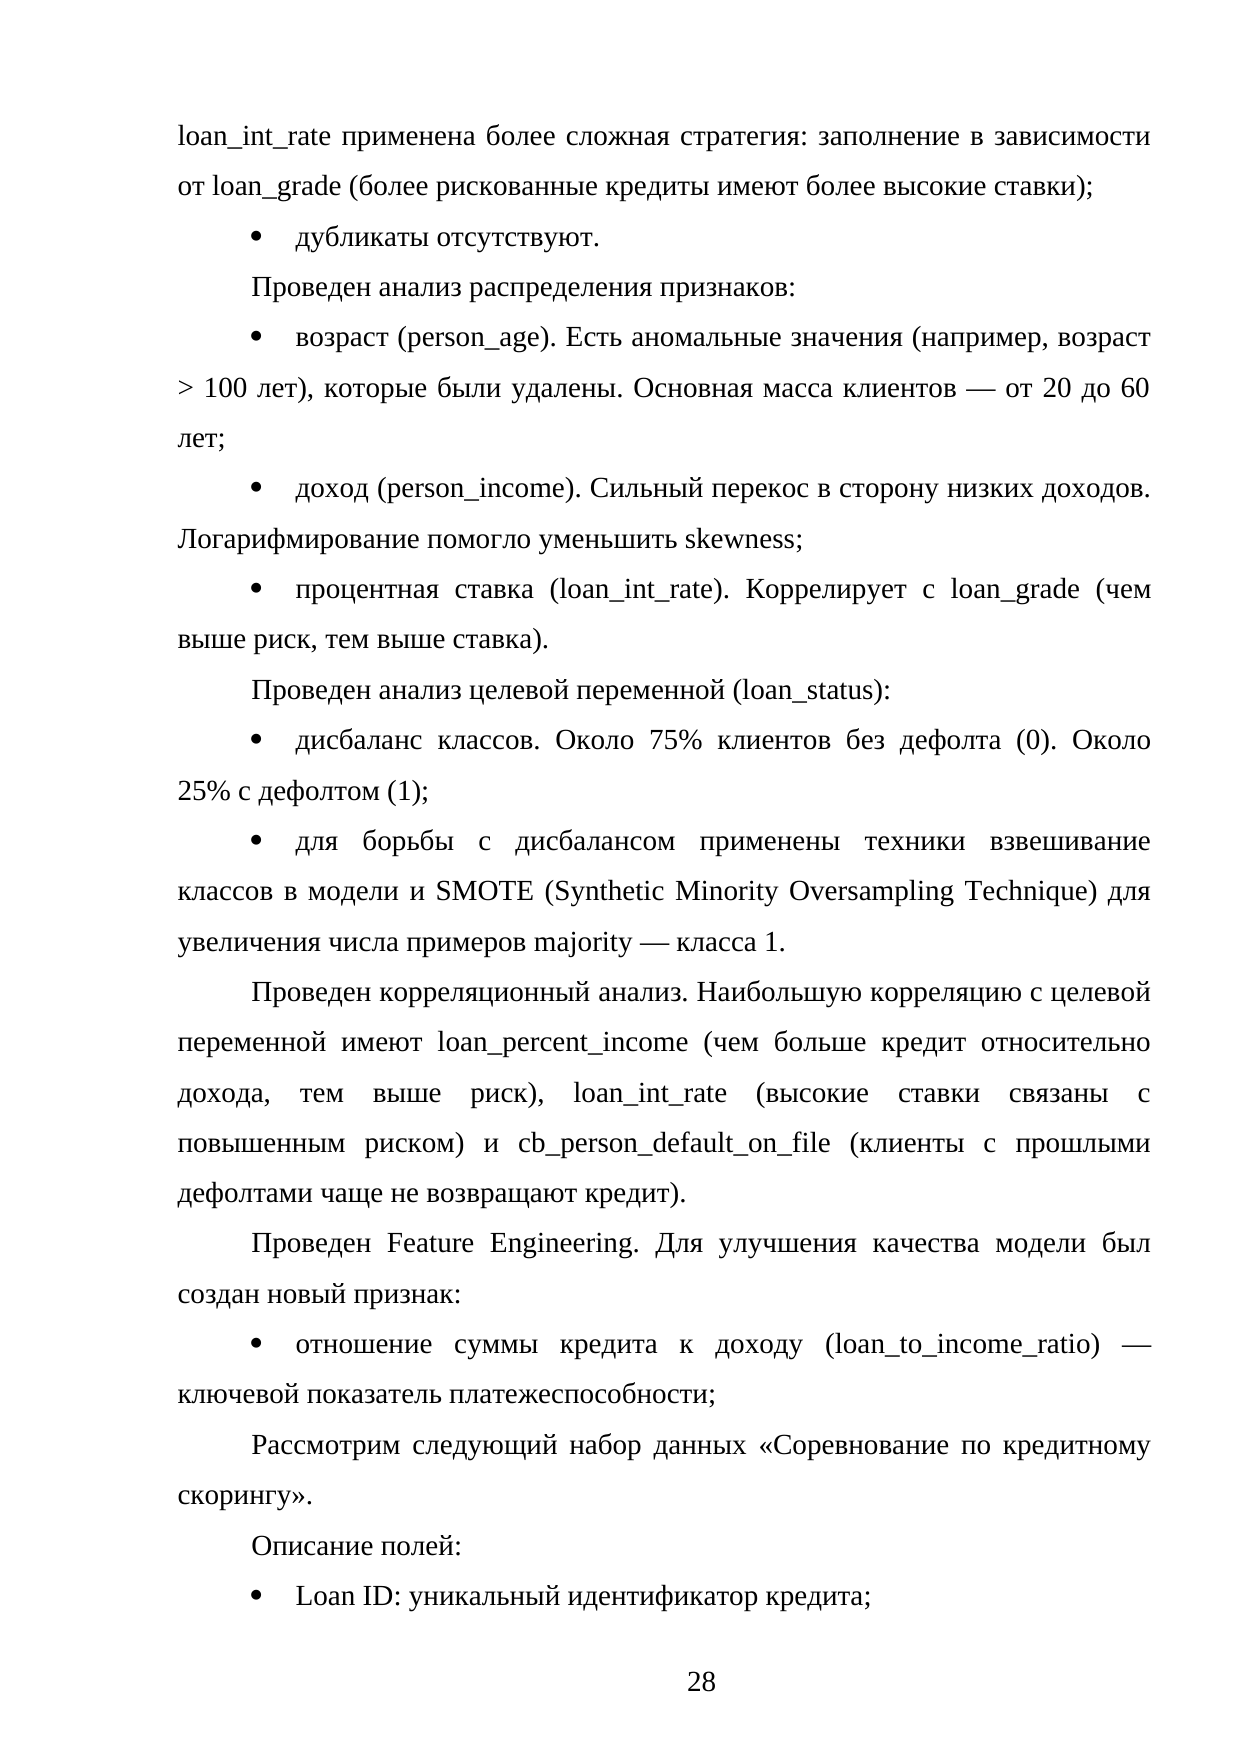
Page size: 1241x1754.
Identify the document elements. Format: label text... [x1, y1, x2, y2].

list дубликаты отсутствуют. [177, 219, 1152, 252]
list доход (person_income). Сильный перекос в сторону низких доходов. Логарифмирование помогло уменьшить skewness; [177, 471, 1152, 554]
text Проведен Feature Engineering. Для улучшения качества модели был создан новый признак: [177, 1226, 1152, 1309]
list возраст (person_age). Есть аномальные значения (например, возраст > 100 лет), которые были удалены. Основная масса клиентов — от 20 до 60 лет; [177, 319, 1152, 454]
text Описание полей: [251, 1528, 1152, 1561]
list для борьбы с дисбалансом применены техники взвешивание классов в модели и SMOTE (Synthetic Minority Oversampling Technique) для увеличения числа примеров majority — класса 1. [177, 823, 1152, 957]
text Рассмотрим следующий набор данных «Соревнование по кредитному скорингу». [177, 1427, 1152, 1511]
text Проведен анализ распределения признаков: [177, 269, 1152, 303]
list дисбаланс классов. Около 75% клиентов без дефолта (0). Около 25% с дефолтом (1); [177, 722, 1152, 806]
text Проведен анализ целевой переменной (loan_status): [177, 672, 1152, 706]
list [177, 118, 1152, 202]
list отношение суммы кредита к доходу (loan_to_income_ratio) — ключевой показатель платежеспособности; [177, 1326, 1152, 1410]
list Loan ID: уникальный идентификатор кредита; [177, 1578, 1152, 1612]
list процентная ставка (loan_int_rate). Коррелирует с loan_grade (чем выше риск, тем выше ставка). [177, 571, 1152, 655]
text Проведен корреляционный анализ. Наибольшую корреляцию с целевой переменной имеют loan_percent_income (чем больше кредит относительно дохода, тем выше риск), loan_int_rate (высокие ставки связаны с повышенным риском) и cb_person_default_on_file (клиенты с прошлыми дефолтами чаще не возвращают кредит). [177, 974, 1152, 1209]
